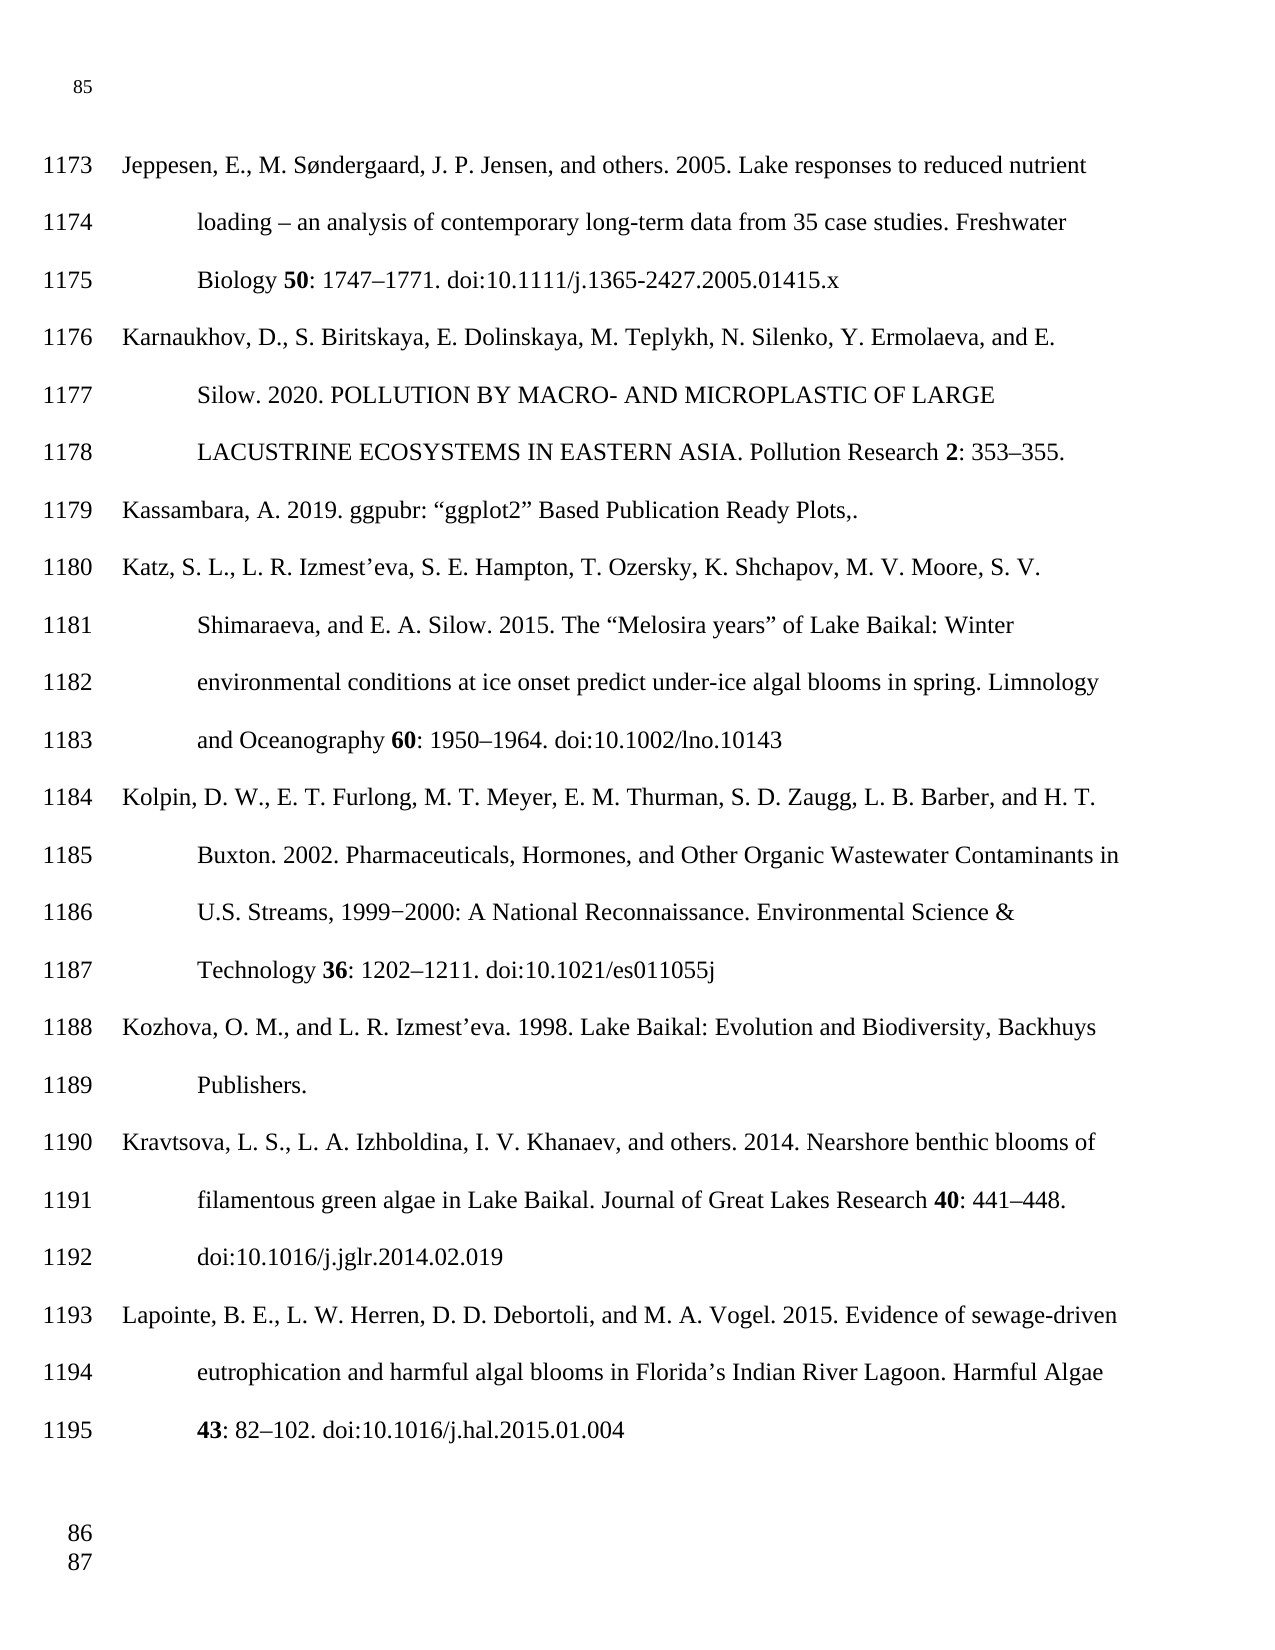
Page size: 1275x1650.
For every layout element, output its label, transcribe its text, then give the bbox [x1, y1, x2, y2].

text Kozhova, O. M., and L. R. Izmest’eva. 1998. Lake Baikal: Evolution and Biodiversity, Backhuys Publishers. [122, 1012, 1125, 1099]
text Kassambara, A. 2019. ggpubr: “ggplot2” Based Publication Ready Plots,. [122, 495, 1125, 524]
text Katz, S. L., L. R. Izmest’eva, S. E. Hampton, T. Ozersky, K. Shchapov, M. V. Moore, S. V. Shimaraeva, and E. A. Silow. 2015. The “Melosira years” of Lake Baikal: Winter environmental conditions at ice onset predict under-ice algal blooms in spring. Limnology and Oceanography 60: 1950–1964. doi:10.1002/lno.10143 [122, 552, 1125, 754]
text Jeppesen, E., M. Søndergaard, J. P. Jensen, and others. 2005. Lake responses to reduced nutrient loading – an analysis of contemporary long-term data from 35 case studies. Freshwater Biology 50: 1747–1771. doi:10.1111/j.1365-2427.2005.01415.x [122, 150, 1125, 294]
text Kravtsova, L. S., L. A. Izhboldina, I. V. Khanaev, and others. 2014. Nearshore benthic blooms of filamentous green algae in Lake Baikal. Journal of Great Lakes Research 40: 441–448. doi:10.1016/j.jglr.2014.02.019 [122, 1127, 1125, 1271]
text Kolpin, D. W., E. T. Furlong, M. T. Meyer, E. M. Thurman, S. D. Zaugg, L. B. Barber, and H. T. Buxton. 2002. Pharmaceuticals, Hormones, and Other Organic Wastewater Contaminants in U.S. Streams, 1999−2000: A National Reconnaissance. Environmental Science & Technology 36: 1202–1211. doi:10.1021/es011055j [122, 782, 1125, 984]
text Karnaukhov, D., S. Biritskaya, E. Dolinskaya, M. Teplykh, N. Silenko, Y. Ermolaeva, and E. Silow. 2020. POLLUTION BY MACRO- AND MICROPLASTIC OF LARGE LACUSTRINE ECOSYSTEMS IN EASTERN ASIA. Pollution Research 2: 353–355. [122, 322, 1125, 466]
text Lapointe, B. E., L. W. Herren, D. D. Debortoli, and M. A. Vogel. 2015. Evidence of sewage-driven eutrophication and harmful algal blooms in Florida’s Indian River Lagoon. Harmful Algae 43: 82–102. doi:10.1016/j.hal.2015.01.004 [122, 1300, 1125, 1444]
